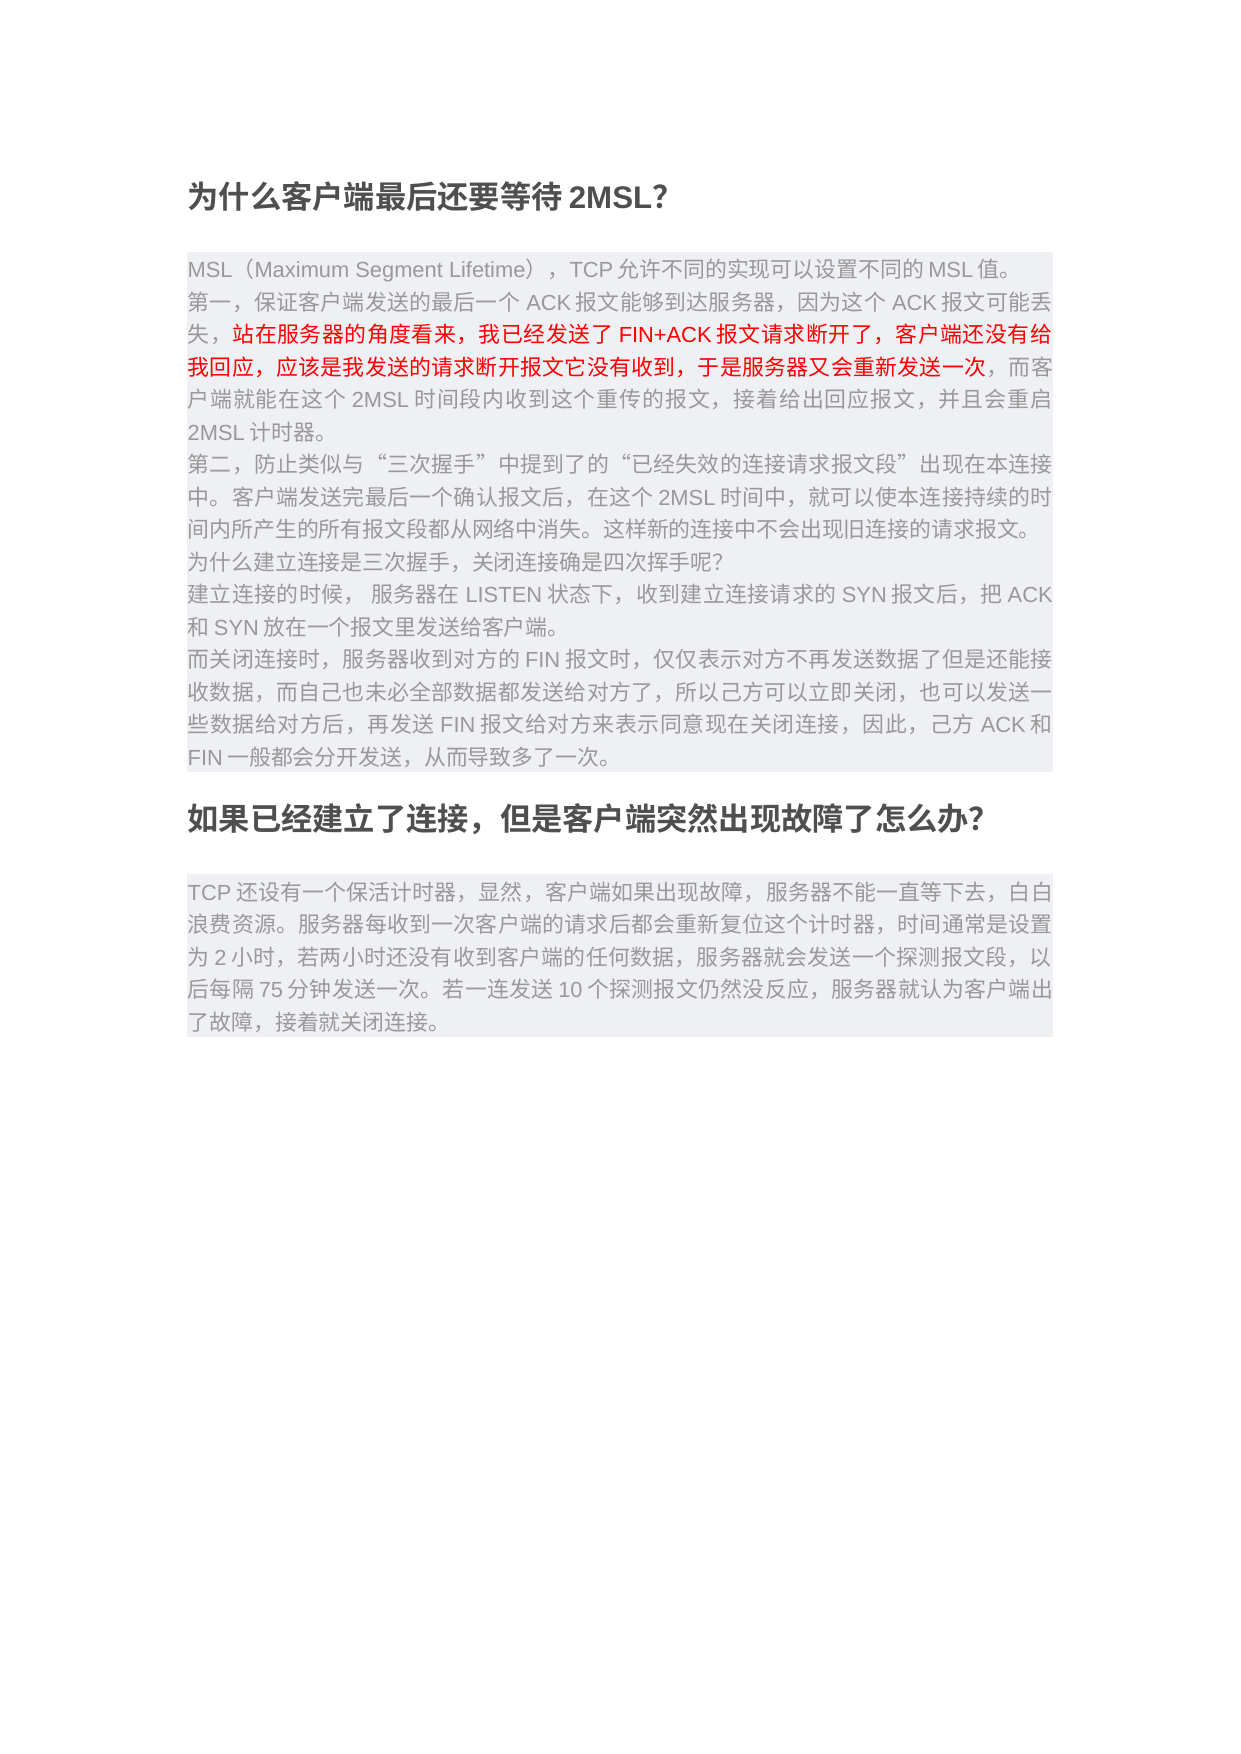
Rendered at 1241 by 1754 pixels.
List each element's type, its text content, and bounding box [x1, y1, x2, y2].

text 第二，防止类似与“三次握手”中提到了的“已经失效的连接请求报文段”出现在本连接中。客户端发送完最后一个确认报文后，在这个2MSL时间中，就可以使本连接持续的时间内所产生的所有报文段都从网络中消失。这样新的连接中不会出现旧连接的请求报文。 [187, 447, 1053, 544]
text 第一，保证客户端发送的最后一个ACK报文能够到达服务器，因为这个ACK报文可能丢失，站在服务器的角度看来，我已经发送了FIN+ACK报文请求断开了，客户端还没有给我回应，应该是我发送的请求断开报文它没有收到，于是服务器又会重新发送一次，而客户端就能在这个2MSL时间段内收到这个重传的报文，接着给出回应报文，并且会重启2MSL计时器。 [187, 284, 1053, 447]
subtitle 为什么客户端最后还要等待2MSL？ [187, 162, 1053, 227]
text 建立连接的时候， 服务器在LISTEN状态下，收到建立连接请求的SYN报文后，把ACK和SYN放在一个报文里发送给客户端。 而关闭连接时，服务器收到对方的FIN报文时，仅仅表示对方不再发送数据了但是还能接收数据，而自己也未必全部数据都发送给对方了，所以己方可以立即关闭，也可以发送一些数据给对方后，再发送FIN报文给对方来表示同意现在关闭连接，因此，己方ACK和FIN一般都会分开发送，从而导致多了一次。 [187, 577, 1053, 772]
subtitle 如果已经建立了连接，但是客户端突然出现故障了怎么办？ [187, 784, 1053, 849]
text MSL（Maximum Segment Lifetime），TCP允许不同的实现可以设置不同的MSL值。 [187, 252, 1053, 284]
text 为什么建立连接是三次握手，关闭连接确是四次挥手呢？ [187, 544, 1053, 577]
text TCP还设有一个保活计时器，显然，客户端如果出现故障，服务器不能一直等下去，白白浪费资源。服务器每收到一次客户端的请求后都会重新复位这个计时器，时间通常是设置为2小时，若两小时还没有收到客户端的任何数据，服务器就会发送一个探测报文段，以后每隔75分钟发送一次。若一连发送10个探测报文仍然没反应，服务器就认为客户端出了故障，接着就关闭连接。 [187, 874, 1053, 1037]
